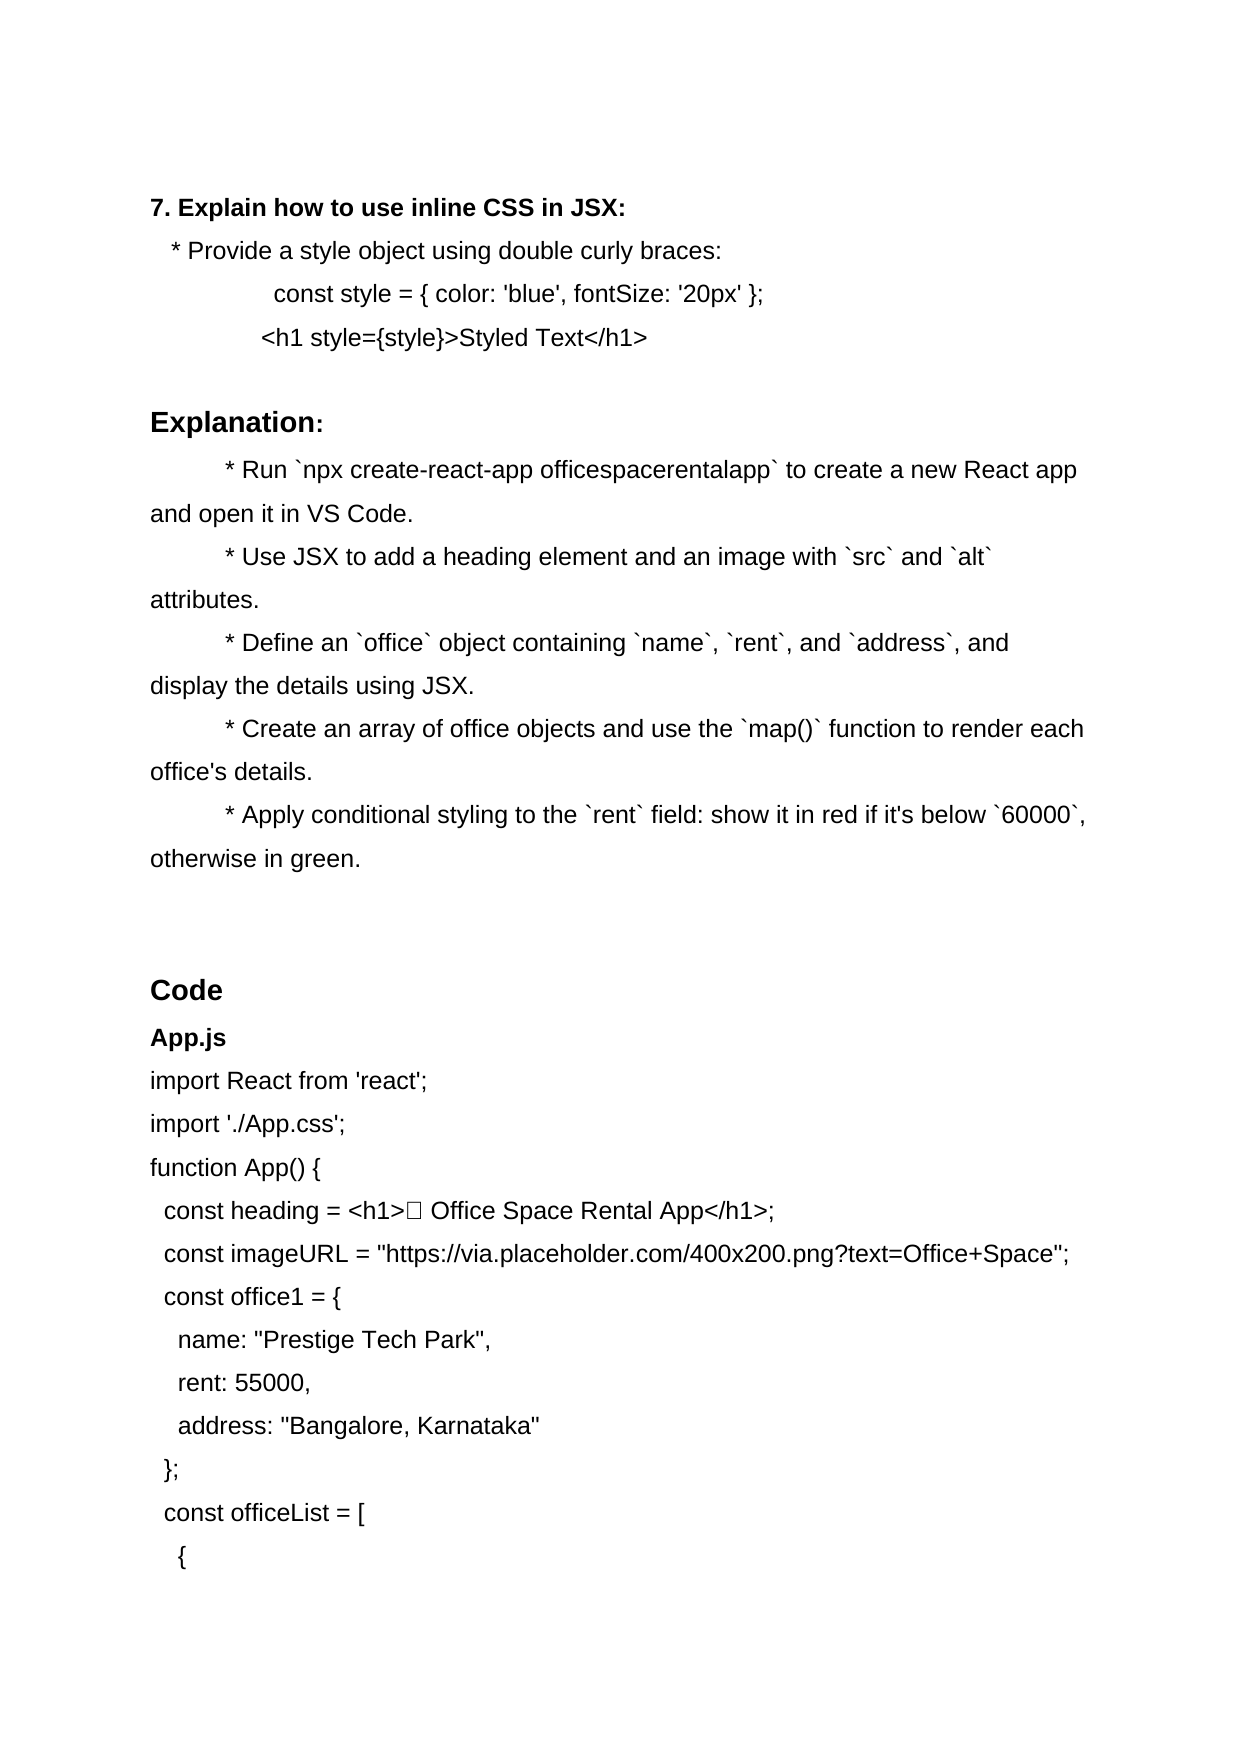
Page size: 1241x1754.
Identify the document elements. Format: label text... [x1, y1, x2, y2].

text * Create an array of office objects and use the `map()` function to render each office's details. [150, 714, 1090, 786]
text address: "Bangalore, Karnataka" [150, 1411, 1090, 1440]
text * Define an `office` object containing `name`, `rent`, and `address`, and display the details using JSX. [150, 628, 1090, 700]
text }; [150, 1454, 1090, 1483]
text const imageURL = "https://via.placeholder.com/400x200.png?text=Office+Space"; [150, 1239, 1090, 1268]
text * Use JSX to add a heading element and an image with `src` and `alt` attributes. [150, 542, 1090, 613]
text const heading = <h1>🏢 Office Space Rental App</h1>; [150, 1196, 1090, 1224]
text rent: 55000, [150, 1368, 1090, 1397]
text name: "Prestige Tech Park", [150, 1325, 1090, 1354]
text <h1 style={style}>Styled Text</h1> [150, 322, 1090, 351]
text 7. Explain how to use inline CSS in JSX: [150, 193, 1090, 222]
text import './App.css'; [150, 1109, 1090, 1138]
text Explanation: [150, 405, 1090, 439]
text const office1 = { [150, 1282, 1090, 1311]
text function App() { [150, 1153, 1090, 1181]
text const style = { color: 'blue', fontSize: '20px' }; [150, 279, 1090, 308]
text App.js [150, 1023, 1090, 1052]
text const officeList = [ [150, 1498, 1090, 1526]
text * Run `npx create-react-app officespacerentalapp` to create a new React app and open it in VS Code. [150, 455, 1090, 527]
text Code [150, 973, 1090, 1006]
text import React from 'react'; [150, 1066, 1090, 1095]
text * Provide a style object using double curly braces: [150, 236, 1090, 265]
text * Apply conditional styling to the `rent` field: show it in red if it's below `60000`, otherwise in green. [150, 800, 1090, 872]
text { [150, 1541, 1090, 1569]
